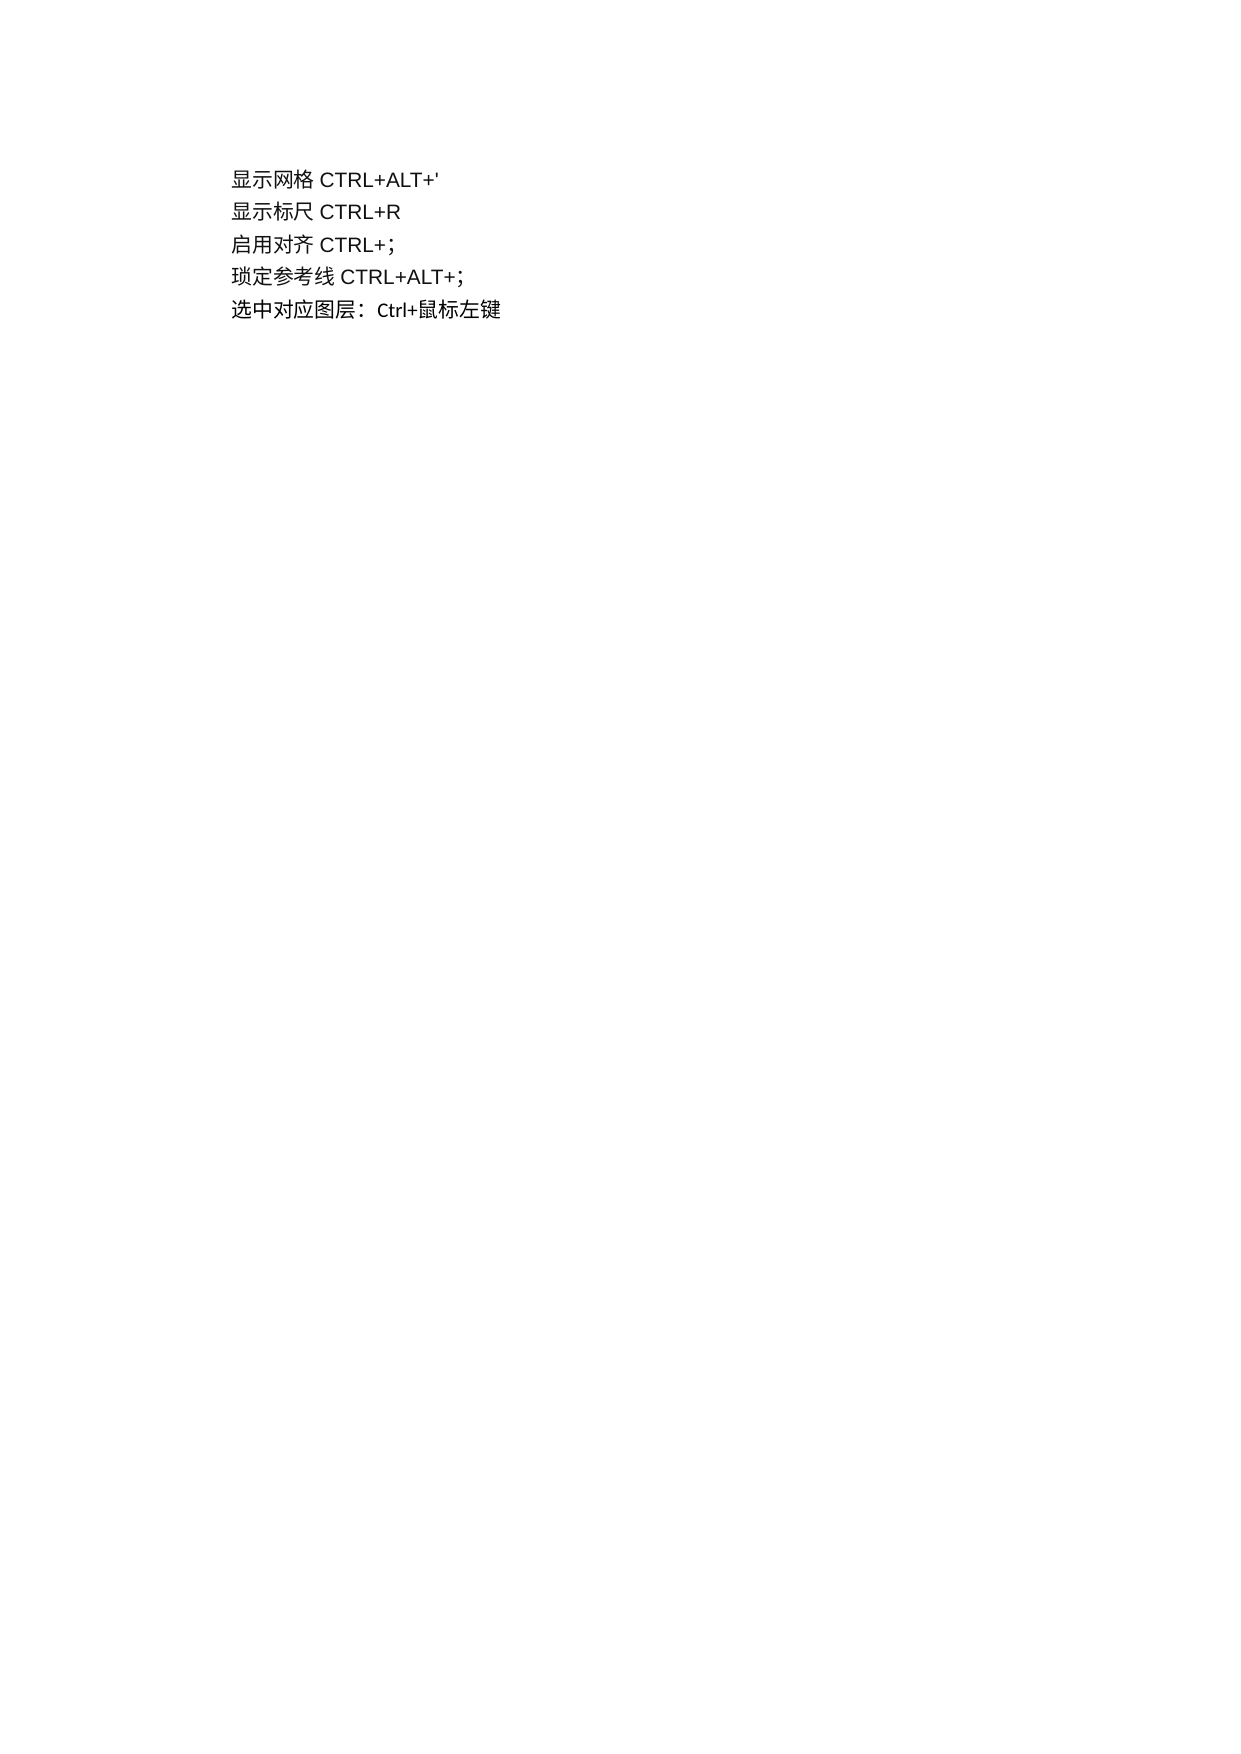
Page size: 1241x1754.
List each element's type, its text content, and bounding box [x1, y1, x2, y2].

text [231, 162, 1053, 292]
text 选中对应图层：Ctrl+鼠标左键 [187, 292, 1053, 324]
